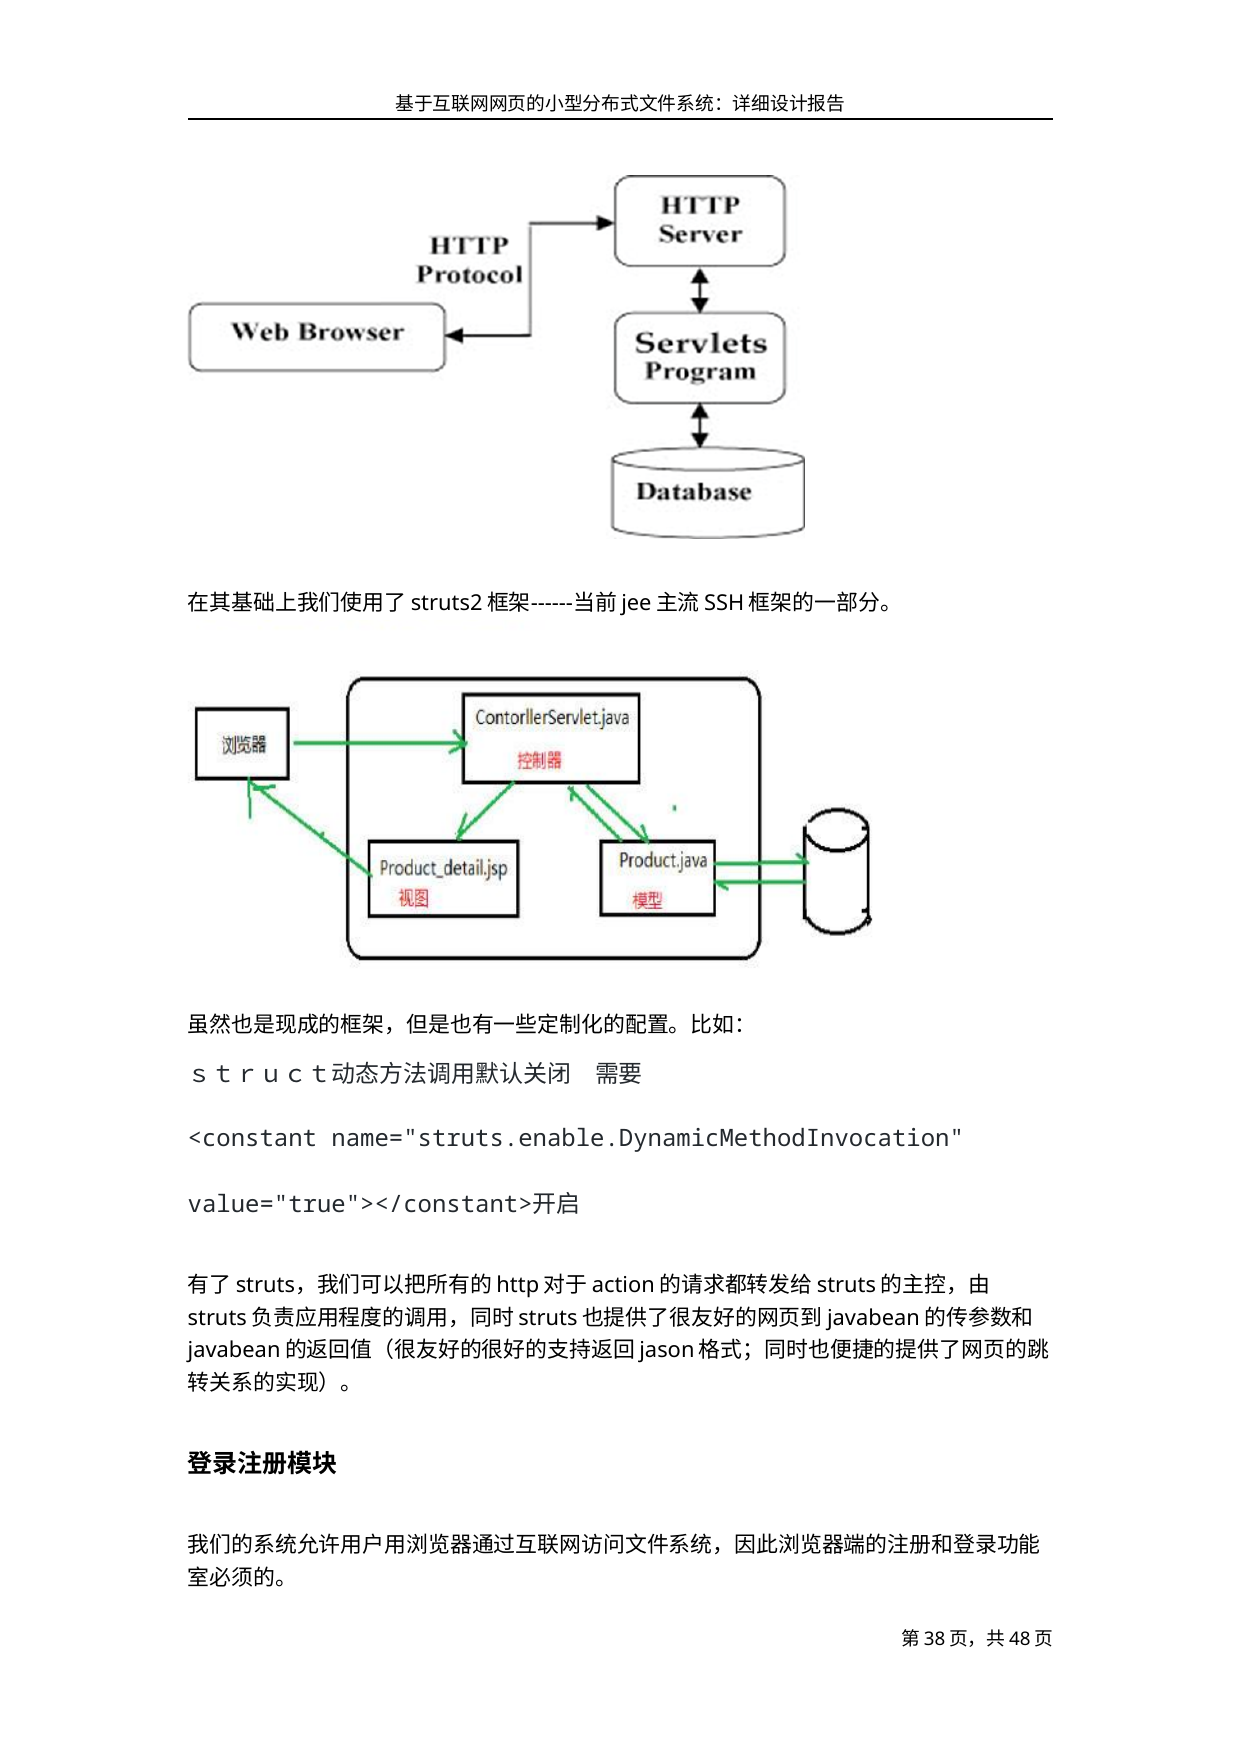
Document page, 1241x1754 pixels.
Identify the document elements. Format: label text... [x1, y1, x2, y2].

picture [187, 620, 884, 1004]
text 虽然也是现成的框架，但是也有一些定制化的配置。比如： [187, 1007, 1053, 1039]
text ｓｔｒｕｃｔ动态方法调用默认关闭 需要 [187, 1039, 1053, 1104]
picture [187, 175, 805, 539]
text <constant name="struts.enable.DynamicMethodInvocation" value="true"></constant>开启 [187, 1104, 1053, 1234]
text 在其基础上我们使用了struts2框架------当前jee主流SSH框架的一部分。 [187, 584, 1053, 617]
text 有了struts，我们可以把所有的http对于action的请求都转发给struts的主控，由struts负责应用程度的调用，同时struts也提供了很友好的网页到javabean的传参数和javabean的返回值（很友好的很好的支持返回jason格式；同时也便捷的提供了网页的跳转关系的实现）。 [187, 1267, 1053, 1397]
text 我们的系统允许用户用浏览器通过互联网访问文件系统，因此浏览器端的注册和登录功能室必须的。 [187, 1527, 1053, 1592]
text 登录注册模块 [187, 1429, 1053, 1494]
